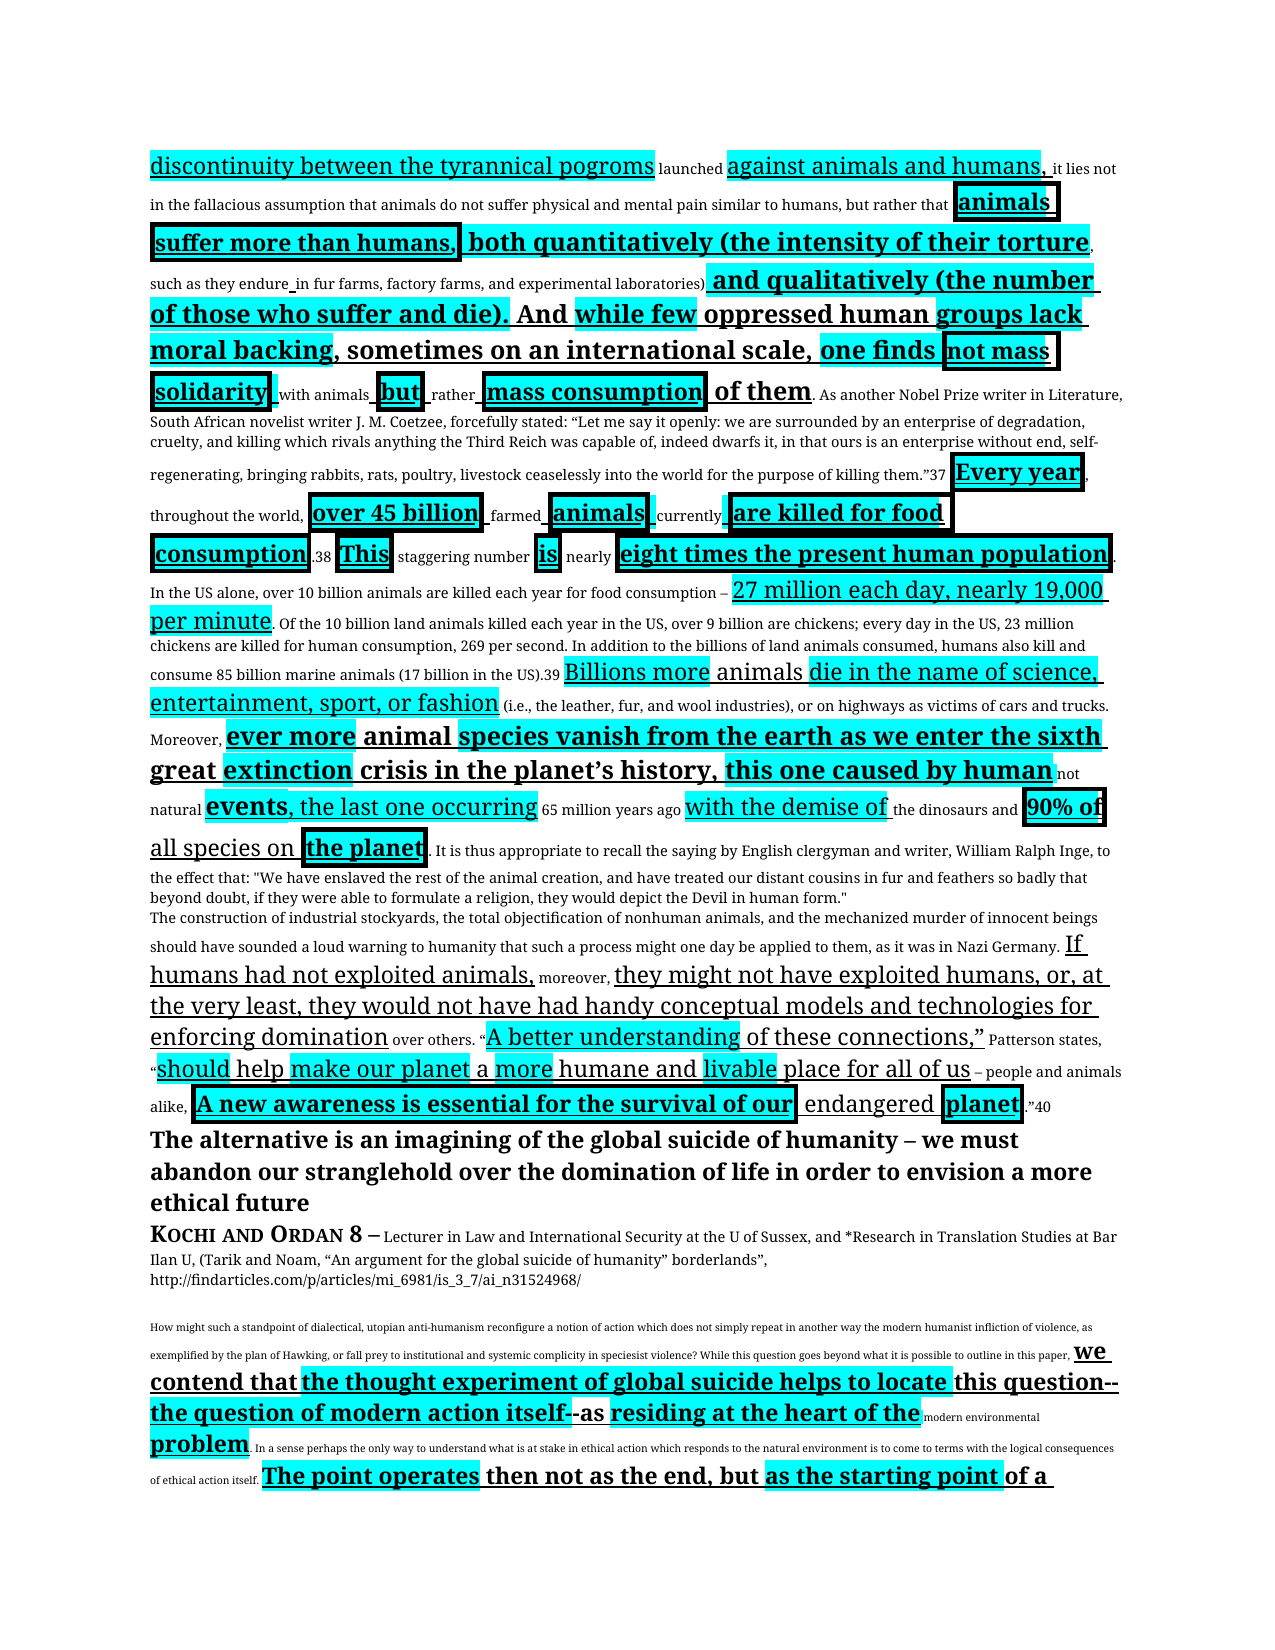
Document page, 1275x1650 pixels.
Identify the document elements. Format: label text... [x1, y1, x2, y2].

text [150, 150, 1125, 908]
text The construction of industrial stockyards, the total objectification of nonhuman animals, and the mechanized murder of innocent beings should have sounded a loud warning to humanity that such a process might one day be applied to them, as it was in Nazi Germany. If humans had not exploited animals, moreover, they might not have exploited humans, or, at the very least, they would not have had handy conceptual models and technologies for enforcing domination over others. “A better understanding of these connections,” Patterson states, “should help make our planet a more humane and livable place for all of us – people and animals alike, A new awareness is essential for the survival of our endangered planet.”40 [150, 908, 1125, 1124]
subtitle The alternative is an imagining of the global suicide of humanity – we must abandon our stranglehold over the domination of life in order to envision a more ethical future [150, 1124, 1125, 1218]
text Kochi and Ordan 8 – Lecturer in Law and International Security at the U of Sussex, and *Research in Translation Studies at Bar Ilan U, (Tarik and Noam, “An argument for the global suicide of humanity” borderlands”, http://findarticles.com/p/articles/mi_6981/is_3_7/ai_n31524968/ [150, 1218, 1125, 1289]
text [150, 1320, 1125, 1491]
